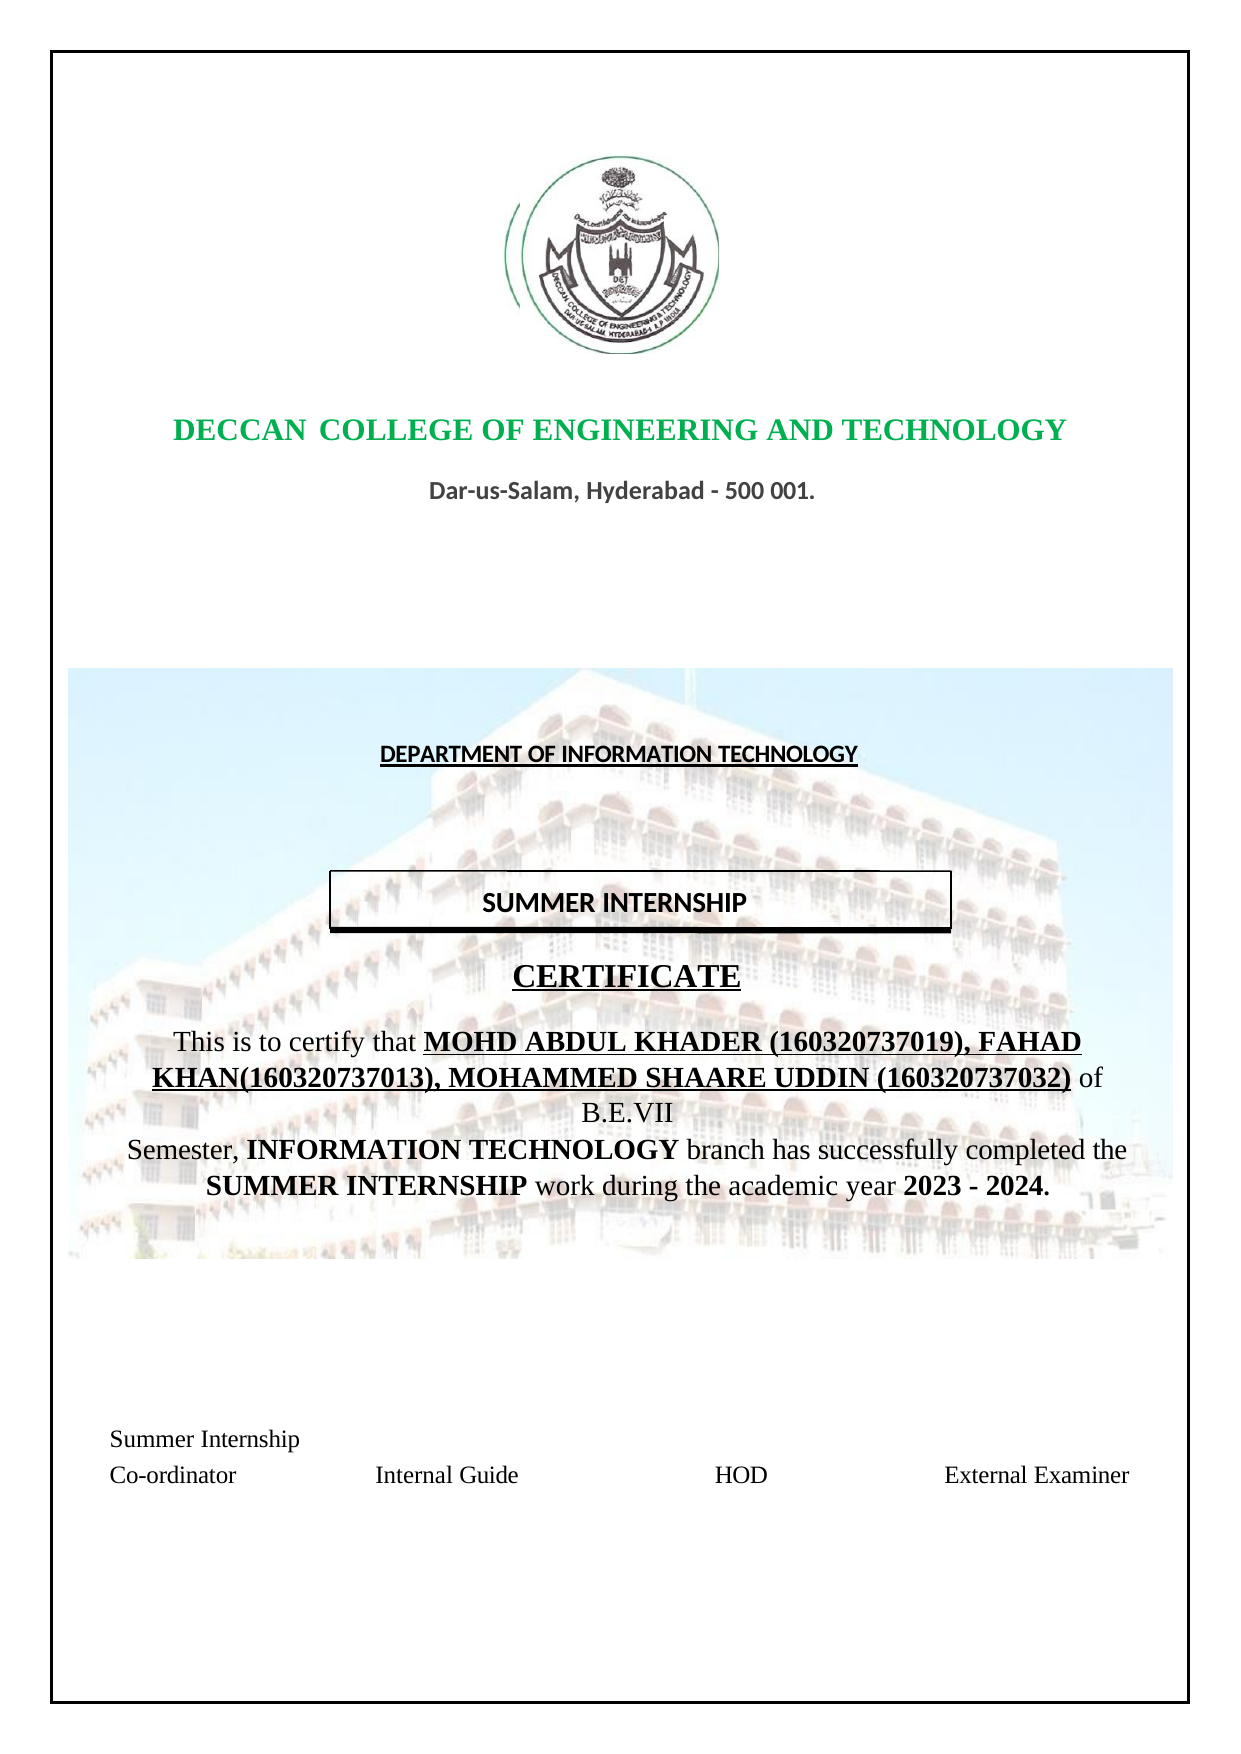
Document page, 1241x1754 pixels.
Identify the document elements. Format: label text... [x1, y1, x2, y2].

picture [68, 668, 1173, 1259]
text DECCAN COLLEGE OF ENGINEERING AND TECHNOLOGY [150, 412, 1090, 448]
table_cell This is to certify that MOHD ABDUL KHADER (160320737019), FAHAD KHAN(160320737013), MOHAMMED SHAARE UDDIN (160320737032) of B.E.VII Semester, INFORMATION TECHNOLOGY branch has successfully completed the SUMMER INTERNSHIP work during the academic year 2023 - 2024. [104, 1010, 1136, 1296]
table_cell Summer Internship Co-ordinator Internal Guide HOD External Examiner [104, 1296, 1136, 1491]
picture [502, 150, 719, 354]
table_header CERTIFICATE [104, 958, 1136, 1010]
text Dar-us-Salam, Hyderabad - 500 001. [154, 474, 1090, 506]
